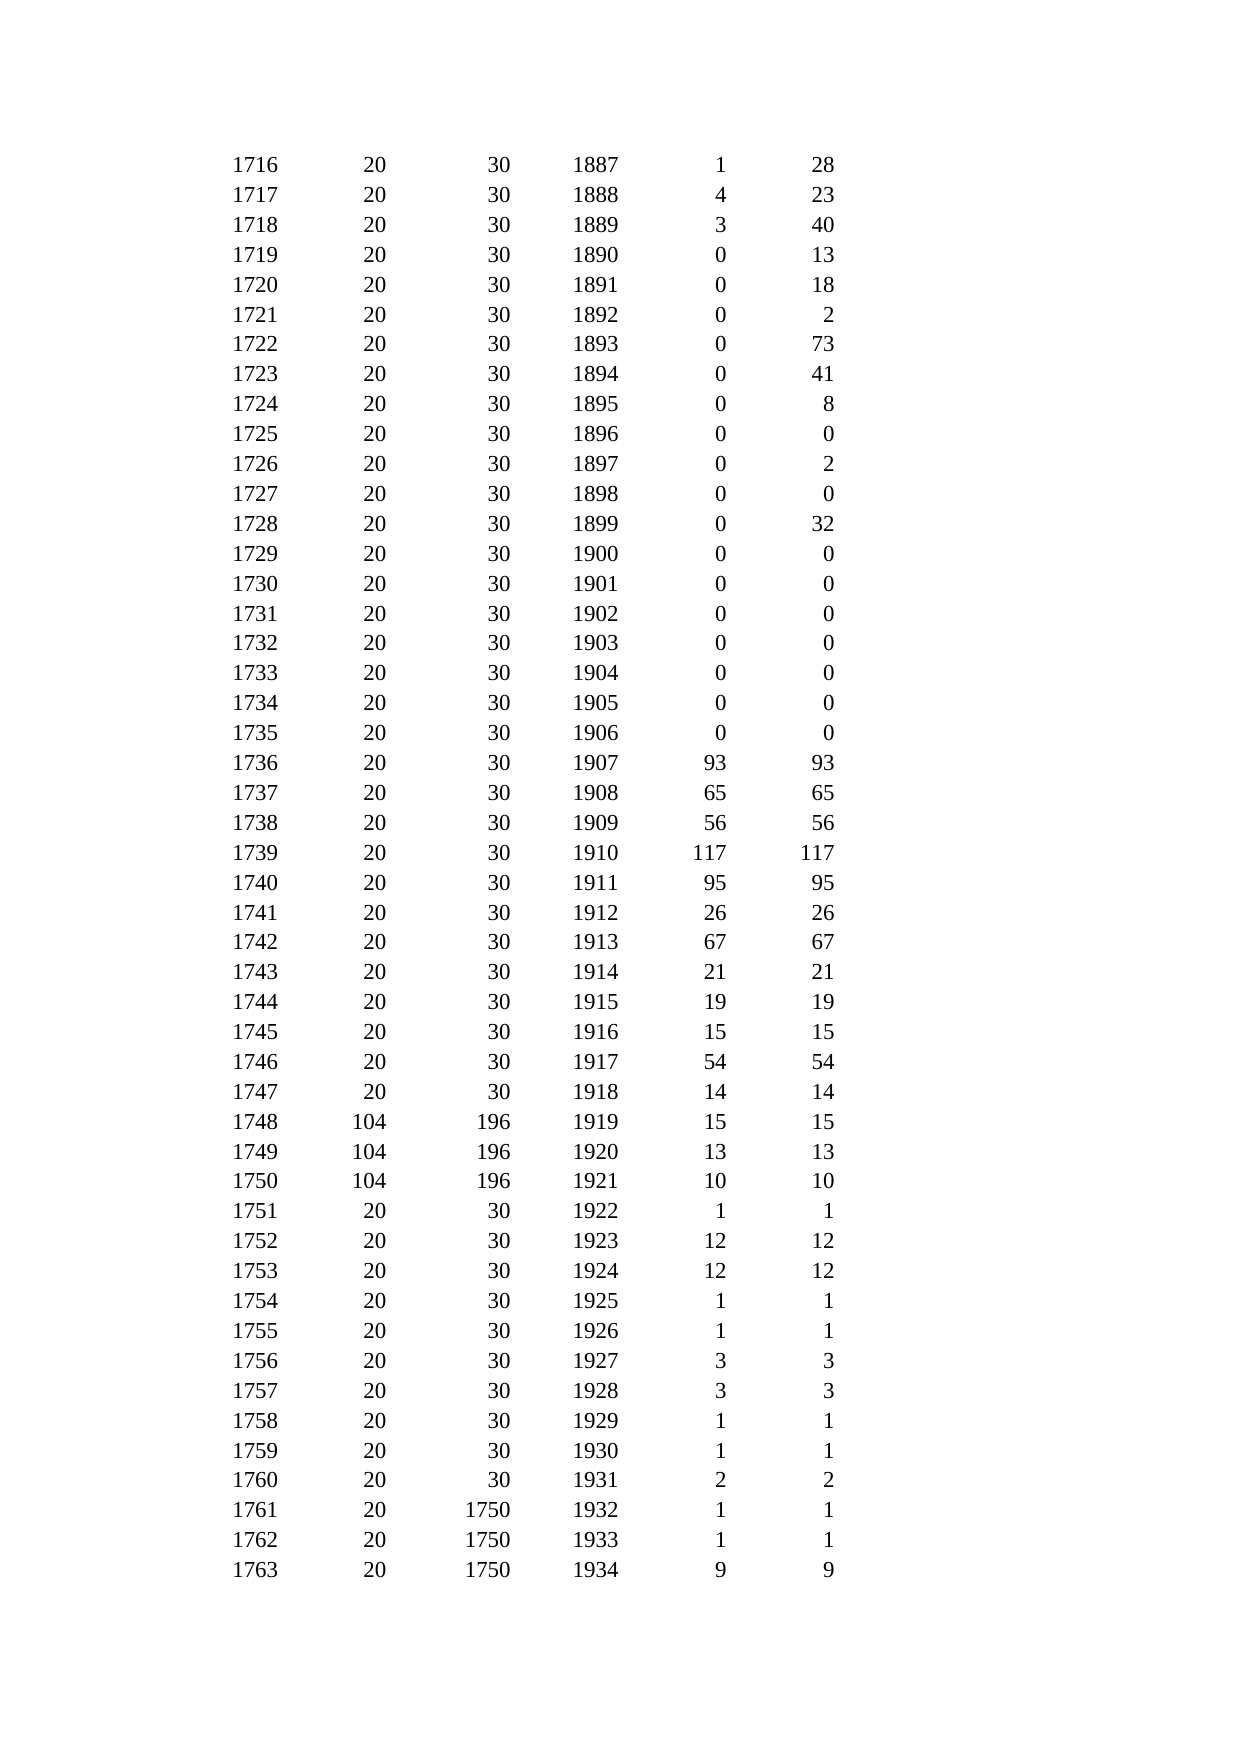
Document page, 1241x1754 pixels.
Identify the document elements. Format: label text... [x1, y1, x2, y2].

table_cell 1760 [177, 1463, 285, 1493]
table_cell 1717 [177, 178, 285, 207]
table_cell 2 [626, 1463, 733, 1493]
table_cell 1897 [518, 447, 626, 476]
table_cell 30 [393, 297, 518, 327]
table_cell 0 [626, 327, 733, 357]
table_cell 20 [285, 686, 393, 716]
table_cell 1905 [518, 686, 626, 716]
table_cell 1928 [518, 1373, 626, 1403]
table_cell 20 [285, 596, 393, 626]
table_cell 117 [734, 835, 842, 865]
table_cell 1726 [177, 447, 285, 476]
table_cell 1759 [177, 1433, 285, 1463]
table_cell 30 [393, 387, 518, 417]
table_cell 1719 [177, 237, 285, 267]
table_cell 1 [734, 1194, 842, 1224]
table_cell 1913 [518, 925, 626, 955]
table_cell 196 [393, 1134, 518, 1164]
table_cell 30 [393, 1344, 518, 1373]
table_cell 9 [734, 1553, 842, 1583]
table_cell 1750 [393, 1493, 518, 1523]
table_cell 30 [393, 357, 518, 387]
table_cell 30 [393, 865, 518, 895]
table_cell 1911 [518, 865, 626, 895]
table_cell 10 [626, 1164, 733, 1194]
table_cell 0 [626, 656, 733, 686]
table_cell 196 [393, 1164, 518, 1194]
table_cell 41 [734, 357, 842, 387]
table_cell 30 [393, 805, 518, 835]
table_cell 30 [393, 895, 518, 925]
table_cell 1900 [518, 536, 626, 566]
table_cell 30 [393, 835, 518, 865]
table_cell 20 [285, 865, 393, 895]
table_cell 20 [285, 746, 393, 775]
table_cell 20 [285, 656, 393, 686]
table_cell 20 [285, 1194, 393, 1224]
table_cell 1 [626, 1284, 733, 1313]
table_cell 1 [626, 1433, 733, 1463]
table_cell 0 [626, 596, 733, 626]
table_cell 1718 [177, 208, 285, 237]
table_cell 20 [285, 895, 393, 925]
table_cell 20 [285, 775, 393, 805]
table_cell 1930 [518, 1433, 626, 1463]
table_cell 20 [285, 716, 393, 746]
table_cell 14 [626, 1074, 733, 1104]
table_cell 1 [734, 1314, 842, 1343]
table_cell 1 [626, 1403, 733, 1433]
table_cell 1750 [393, 1523, 518, 1553]
table_cell 1 [734, 1523, 842, 1553]
table_cell 0 [626, 716, 733, 746]
table_cell 1 [734, 1284, 842, 1313]
table_cell 1899 [518, 506, 626, 536]
table_cell 20 [285, 1433, 393, 1463]
table_cell 28 [734, 148, 842, 177]
table_cell 20 [285, 267, 393, 297]
table_cell 1736 [177, 746, 285, 775]
table_cell 3 [626, 208, 733, 237]
table_cell 0 [626, 267, 733, 297]
table_cell 1906 [518, 716, 626, 746]
table_cell 0 [626, 686, 733, 716]
table_cell 56 [626, 805, 733, 835]
table_cell 12 [626, 1224, 733, 1254]
table_cell 1924 [518, 1254, 626, 1284]
table_cell 30 [393, 716, 518, 746]
table_cell 20 [285, 148, 393, 177]
table_cell 0 [626, 237, 733, 267]
table_cell 20 [285, 805, 393, 835]
table_cell 54 [734, 1045, 842, 1074]
table_cell 20 [285, 1314, 393, 1343]
table_cell 95 [626, 865, 733, 895]
table_cell 0 [734, 476, 842, 506]
table_cell 1763 [177, 1553, 285, 1583]
table_cell 30 [393, 746, 518, 775]
table_cell 1922 [518, 1194, 626, 1224]
table_cell 0 [734, 686, 842, 716]
table_cell 12 [734, 1224, 842, 1254]
table_cell 30 [393, 237, 518, 267]
table_cell 1 [626, 1493, 733, 1523]
table_cell 1749 [177, 1134, 285, 1164]
table_cell 1737 [177, 775, 285, 805]
table_cell 20 [285, 1284, 393, 1313]
table_cell 1720 [177, 267, 285, 297]
table_cell 20 [285, 447, 393, 476]
table_cell 18 [734, 267, 842, 297]
table_cell 20 [285, 1224, 393, 1254]
table_cell 20 [285, 985, 393, 1014]
table_cell 1742 [177, 925, 285, 955]
table_cell 0 [626, 297, 733, 327]
table_cell 30 [393, 506, 518, 536]
table_cell 30 [393, 1194, 518, 1224]
table_cell 4 [626, 178, 733, 207]
table_cell 23 [734, 178, 842, 207]
table_cell 20 [285, 1373, 393, 1403]
table_cell 1750 [177, 1164, 285, 1194]
table_cell 1890 [518, 237, 626, 267]
table_cell 0 [734, 566, 842, 596]
table_cell 1757 [177, 1373, 285, 1403]
table_cell 1756 [177, 1344, 285, 1373]
table_cell 30 [393, 447, 518, 476]
table_cell 30 [393, 1224, 518, 1254]
table_cell 1917 [518, 1045, 626, 1074]
table_cell 30 [393, 417, 518, 447]
table_cell 1728 [177, 506, 285, 536]
table_cell 20 [285, 536, 393, 566]
table_cell 1929 [518, 1403, 626, 1433]
table_cell 13 [734, 237, 842, 267]
table_cell 1750 [393, 1553, 518, 1583]
table_cell 30 [393, 566, 518, 596]
table_cell 2 [734, 297, 842, 327]
table_cell 30 [393, 656, 518, 686]
table_cell 0 [626, 357, 733, 387]
table_cell 20 [285, 1074, 393, 1104]
table_cell 1755 [177, 1314, 285, 1343]
table_cell 104 [285, 1164, 393, 1194]
table_cell 19 [734, 985, 842, 1014]
table_cell 1907 [518, 746, 626, 775]
table_cell 1 [626, 1523, 733, 1553]
table_cell 30 [393, 686, 518, 716]
table_cell 104 [285, 1134, 393, 1164]
table_cell 1761 [177, 1493, 285, 1523]
table_cell 26 [626, 895, 733, 925]
table_cell 10 [734, 1164, 842, 1194]
table_cell 1748 [177, 1104, 285, 1134]
table_cell 20 [285, 1493, 393, 1523]
table_cell 3 [734, 1344, 842, 1373]
table_cell 26 [734, 895, 842, 925]
table_cell 20 [285, 1254, 393, 1284]
table_cell 32 [734, 506, 842, 536]
table_cell 1724 [177, 387, 285, 417]
table_cell 21 [734, 955, 842, 985]
table_cell 1889 [518, 208, 626, 237]
table_cell 1735 [177, 716, 285, 746]
table_cell 1725 [177, 417, 285, 447]
table_cell 1746 [177, 1045, 285, 1074]
table_cell 30 [393, 148, 518, 177]
table_cell 54 [626, 1045, 733, 1074]
table_cell 1732 [177, 626, 285, 656]
table_cell 1723 [177, 357, 285, 387]
table_cell 15 [734, 1104, 842, 1134]
table_cell 20 [285, 1463, 393, 1493]
table_cell 21 [626, 955, 733, 985]
table_cell 0 [626, 506, 733, 536]
table_cell 20 [285, 327, 393, 357]
table_cell 1902 [518, 596, 626, 626]
table_cell 95 [734, 865, 842, 895]
table_cell 0 [734, 417, 842, 447]
table_cell 0 [734, 626, 842, 656]
table_cell 1743 [177, 955, 285, 985]
table_cell 1740 [177, 865, 285, 895]
table_cell 30 [393, 1433, 518, 1463]
table_cell 0 [626, 447, 733, 476]
table_cell 40 [734, 208, 842, 237]
table_cell 1921 [518, 1164, 626, 1194]
table_cell 20 [285, 297, 393, 327]
table_cell 20 [285, 506, 393, 536]
table_cell 0 [734, 596, 842, 626]
table_cell 15 [626, 1015, 733, 1044]
table_cell 1733 [177, 656, 285, 686]
table_cell 20 [285, 1403, 393, 1433]
table_cell 1739 [177, 835, 285, 865]
table_cell 65 [626, 775, 733, 805]
table_cell 1904 [518, 656, 626, 686]
table_cell 1908 [518, 775, 626, 805]
table_cell 1729 [177, 536, 285, 566]
table_cell 1753 [177, 1254, 285, 1284]
table_cell 1751 [177, 1194, 285, 1224]
table_cell 1722 [177, 327, 285, 357]
table_cell 56 [734, 805, 842, 835]
table_cell 1898 [518, 476, 626, 506]
table_cell 12 [626, 1254, 733, 1284]
table_cell 0 [626, 387, 733, 417]
table_cell 1727 [177, 476, 285, 506]
table_cell 0 [734, 536, 842, 566]
table_cell 1920 [518, 1134, 626, 1164]
table_cell 3 [626, 1373, 733, 1403]
table_cell 1762 [177, 1523, 285, 1553]
table_cell 30 [393, 536, 518, 566]
table_cell 20 [285, 1045, 393, 1074]
table_cell 1716 [177, 148, 285, 177]
table_cell 1934 [518, 1553, 626, 1583]
table_cell 30 [393, 178, 518, 207]
table_cell 30 [393, 1074, 518, 1104]
table_cell 1912 [518, 895, 626, 925]
table_cell 20 [285, 357, 393, 387]
table_cell 0 [734, 656, 842, 686]
table_cell 1893 [518, 327, 626, 357]
table_cell 1747 [177, 1074, 285, 1104]
table_cell 30 [393, 208, 518, 237]
table_cell 1914 [518, 955, 626, 985]
table_cell 30 [393, 1254, 518, 1284]
table_cell 1925 [518, 1284, 626, 1313]
table_cell 30 [393, 1045, 518, 1074]
table_cell 20 [285, 626, 393, 656]
table_cell 30 [393, 955, 518, 985]
table_cell 196 [393, 1104, 518, 1134]
table_cell 13 [734, 1134, 842, 1164]
table_cell 1758 [177, 1403, 285, 1433]
table_cell 1 [734, 1403, 842, 1433]
table_cell 1887 [518, 148, 626, 177]
table_cell 1 [626, 1194, 733, 1224]
table_cell 0 [626, 417, 733, 447]
table_cell 3 [626, 1344, 733, 1373]
table_cell 15 [626, 1104, 733, 1134]
table_cell 0 [626, 626, 733, 656]
table_cell 9 [626, 1553, 733, 1583]
table_cell 1 [734, 1493, 842, 1523]
table_cell 1 [734, 1433, 842, 1463]
table_cell 1752 [177, 1224, 285, 1254]
table_cell 20 [285, 955, 393, 985]
table_cell 1931 [518, 1463, 626, 1493]
table_cell 13 [626, 1134, 733, 1164]
table_cell 30 [393, 1403, 518, 1433]
table_cell 104 [285, 1104, 393, 1134]
table_cell 73 [734, 327, 842, 357]
table_cell 1926 [518, 1314, 626, 1343]
table_cell 1734 [177, 686, 285, 716]
table_cell 1745 [177, 1015, 285, 1044]
table_cell 1895 [518, 387, 626, 417]
table_cell 1909 [518, 805, 626, 835]
table_cell 1 [626, 1314, 733, 1343]
table_cell 93 [734, 746, 842, 775]
table_cell 1891 [518, 267, 626, 297]
table_cell 2 [734, 1463, 842, 1493]
table_cell 30 [393, 476, 518, 506]
table_cell 1915 [518, 985, 626, 1014]
table_cell 30 [393, 267, 518, 297]
table_cell 30 [393, 327, 518, 357]
table_cell 1903 [518, 626, 626, 656]
table_cell 15 [734, 1015, 842, 1044]
table_cell 1918 [518, 1074, 626, 1104]
table_cell 1744 [177, 985, 285, 1014]
table_cell 20 [285, 566, 393, 596]
table_cell 20 [285, 387, 393, 417]
table_cell 20 [285, 1015, 393, 1044]
table_cell 1923 [518, 1224, 626, 1254]
table_cell 1721 [177, 297, 285, 327]
table_cell 1933 [518, 1523, 626, 1553]
table_cell 1741 [177, 895, 285, 925]
table_cell 30 [393, 596, 518, 626]
table_cell 0 [734, 716, 842, 746]
table_cell 0 [626, 536, 733, 566]
table_cell 93 [626, 746, 733, 775]
table_cell 8 [734, 387, 842, 417]
table_cell 1919 [518, 1104, 626, 1134]
table_cell 0 [626, 476, 733, 506]
table_cell 30 [393, 626, 518, 656]
table_cell 2 [734, 447, 842, 476]
table_cell 67 [734, 925, 842, 955]
table_cell 1896 [518, 417, 626, 447]
table_cell 20 [285, 417, 393, 447]
table_cell 1892 [518, 297, 626, 327]
table_cell 1754 [177, 1284, 285, 1313]
table_cell 12 [734, 1254, 842, 1284]
table_cell 30 [393, 775, 518, 805]
table_cell 20 [285, 1523, 393, 1553]
table_cell 30 [393, 985, 518, 1014]
table_cell 20 [285, 208, 393, 237]
table_cell 3 [734, 1373, 842, 1403]
table_cell 30 [393, 925, 518, 955]
table_cell 30 [393, 1284, 518, 1313]
table_cell 65 [734, 775, 842, 805]
table_cell 117 [626, 835, 733, 865]
table_cell 1901 [518, 566, 626, 596]
table_cell 20 [285, 237, 393, 267]
table_cell 30 [393, 1373, 518, 1403]
table_cell 30 [393, 1015, 518, 1044]
table_cell 20 [285, 835, 393, 865]
table_cell 1 [626, 148, 733, 177]
table_cell 30 [393, 1314, 518, 1343]
table_cell 20 [285, 925, 393, 955]
table_cell 20 [285, 476, 393, 506]
table_cell 19 [626, 985, 733, 1014]
table_cell 1932 [518, 1493, 626, 1523]
table_cell 0 [626, 566, 733, 596]
table_cell 1894 [518, 357, 626, 387]
table_cell 1730 [177, 566, 285, 596]
table_cell 1916 [518, 1015, 626, 1044]
table_cell 20 [285, 1553, 393, 1583]
table_cell 1927 [518, 1344, 626, 1373]
table_cell 1731 [177, 596, 285, 626]
table_cell 30 [393, 1463, 518, 1493]
table_cell 1910 [518, 835, 626, 865]
table_cell 14 [734, 1074, 842, 1104]
table_cell 67 [626, 925, 733, 955]
table_cell 1738 [177, 805, 285, 835]
table_cell 20 [285, 178, 393, 207]
table_cell 20 [285, 1344, 393, 1373]
table_cell 1888 [518, 178, 626, 207]
